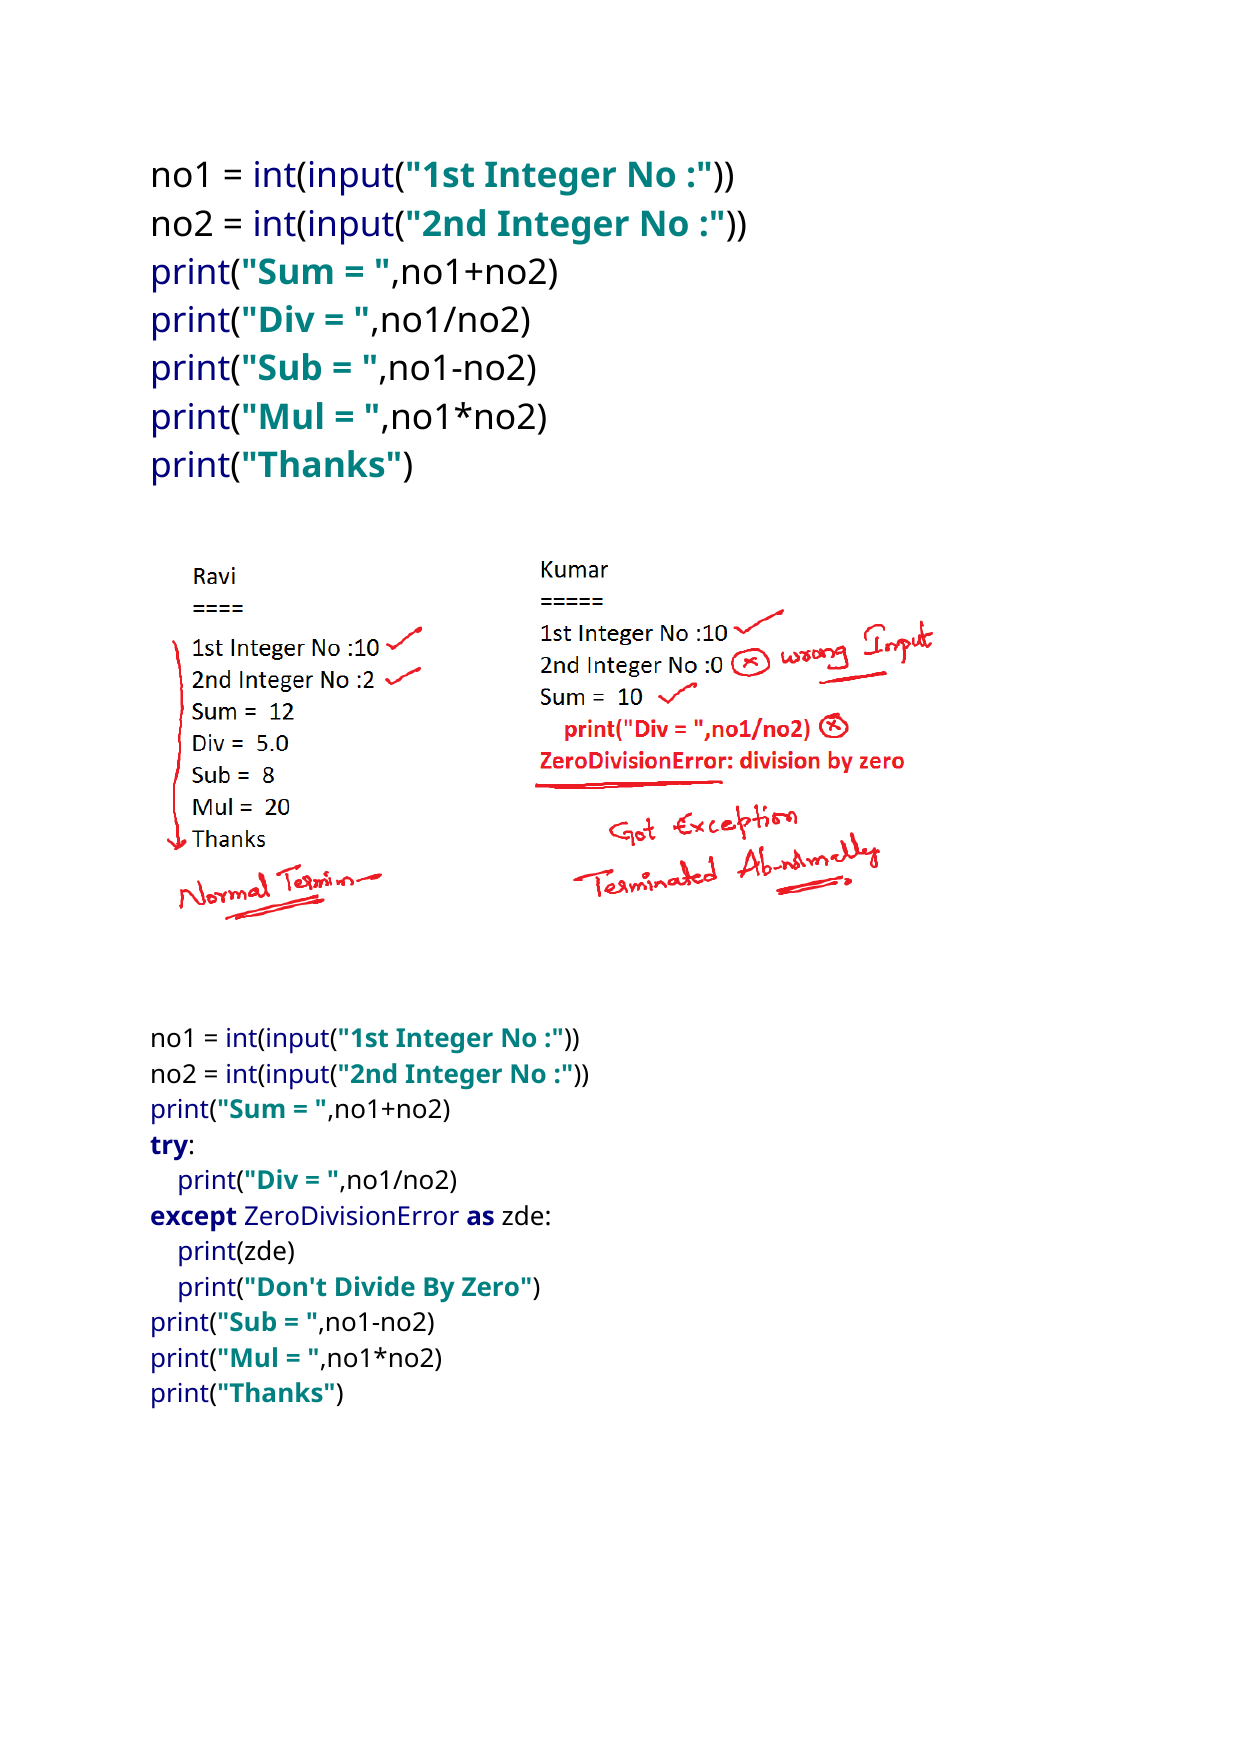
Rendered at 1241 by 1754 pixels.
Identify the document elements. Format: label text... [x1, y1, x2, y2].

text no1 = int(input("1st Integer No :")) no2 = int(input("2nd Integer No :")) print("Sum = ",no1+no2) try: print("Div = ",no1/no2) except ZeroDivisionError as zde: print(zde) print("Don't Divide By Zero") print("Sub = ",no1-no2) print("Mul = ",no1*no2) print("Thanks") [150, 1020, 1090, 1411]
picture [150, 540, 1089, 960]
text no1 = int(input("1st Integer No :")) no2 = int(input("2nd Integer No :")) print("Sum = ",no1+no2) print("Div = ",no1/no2) print("Sub = ",no1-no2) print("Mul = ",no1*no2) print("Thanks") [150, 150, 1090, 488]
